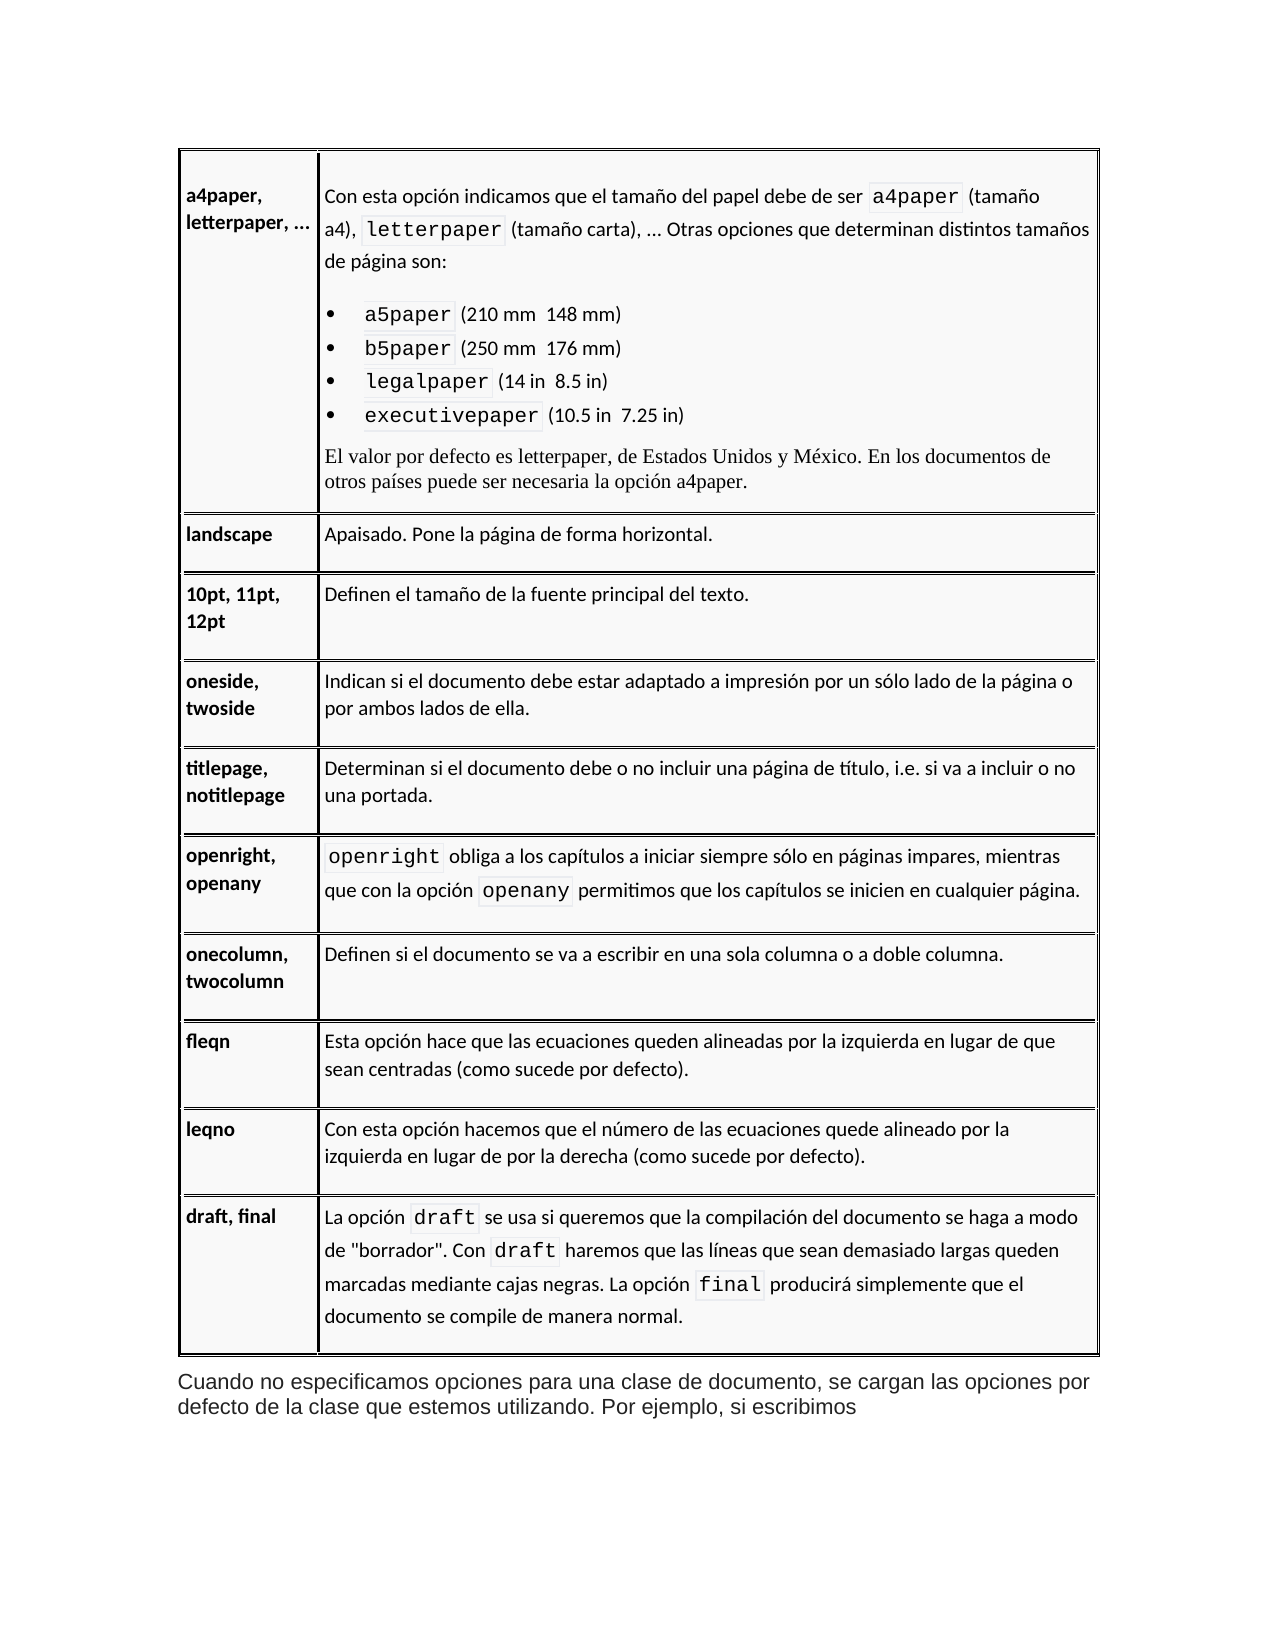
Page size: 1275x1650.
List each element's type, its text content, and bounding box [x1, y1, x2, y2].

table_cell Apaisado. Pone la página de forma horizontal. [320, 511, 1097, 571]
table_cell La opción draft se usa si queremos que la compilación del documento se haga a modo de "borrador". Con draft haremos que las líneas que sean demasiado largas queden marcadas mediante cajas negras. La opción final producirá simplemente que el documento se compile de manera normal. [318, 1194, 1098, 1353]
table_cell 10pt, 11pt, 12pt [181, 571, 317, 658]
table_cell Esta opción hace que las ecuaciones queden alineadas por la izquierda en lugar de que sean centradas (como sucede por defecto). [320, 1019, 1097, 1106]
text Cuando no especificamos opciones para una clase de documento, se cargan las opciones por defecto de la clase que estemos utilizando. Por ejemplo, si escribimos [177, 1369, 1098, 1419]
table_cell landscape [181, 511, 317, 571]
table_cell fleqn [181, 1019, 317, 1106]
table_cell Definen si el documento se va a escribir en una sola columna o a doble columna. [318, 932, 1098, 1019]
table_cell onecolumn, twocolumn [180, 932, 318, 1019]
table_header a4paper, letterpaper, ... [180, 149, 318, 511]
table_cell titlepage, notitlepage [180, 746, 318, 833]
table_cell openright obliga a los capítulos a iniciar siempre sólo en páginas impares, mientras que con la opción openany permitimos que los capítulos se inicien en cualquier página. [320, 833, 1097, 932]
table_header Con esta opción indicamos que el tamaño del papel debe de ser a4paper (tamaño a4), letterpaper (tamaño carta), ... Otras opciones que determinan distintos tamaños de página son: a5paper (210 mm {\displaystyle \times } 148 mm) b5paper (250 mm {\displaystyle \times } 176 mm) legalpaper (14 in {\displaystyle \times } 8.5 in) executivepaper (10.5 in {\displaystyle \times } 7.25 in) El valor por defecto es letterpaper, de Estados Unidos y México. En los documentos de otros países puede ser necesaria la opción a4paper. [318, 151, 1097, 511]
table_cell Con esta opción hacemos que el número de las ecuaciones quede alineado por la izquierda en lugar de por la derecha (como sucede por defecto). [320, 1106, 1097, 1194]
table_cell draft, final [180, 1194, 318, 1353]
table_cell Definen el tamaño de la fuente principal del texto. [320, 571, 1097, 658]
table_cell Determinan si el documento debe o no incluir una página de título, i.e. si va a incluir o no una portada. [318, 746, 1098, 833]
table_cell openright, openany [181, 833, 317, 932]
table_cell oneside, twoside [181, 659, 317, 746]
table_cell leqno [181, 1106, 317, 1194]
table_cell Indican si el documento debe estar adaptado a impresión por un sólo lado de la página o por ambos lados de ella. [320, 659, 1097, 746]
